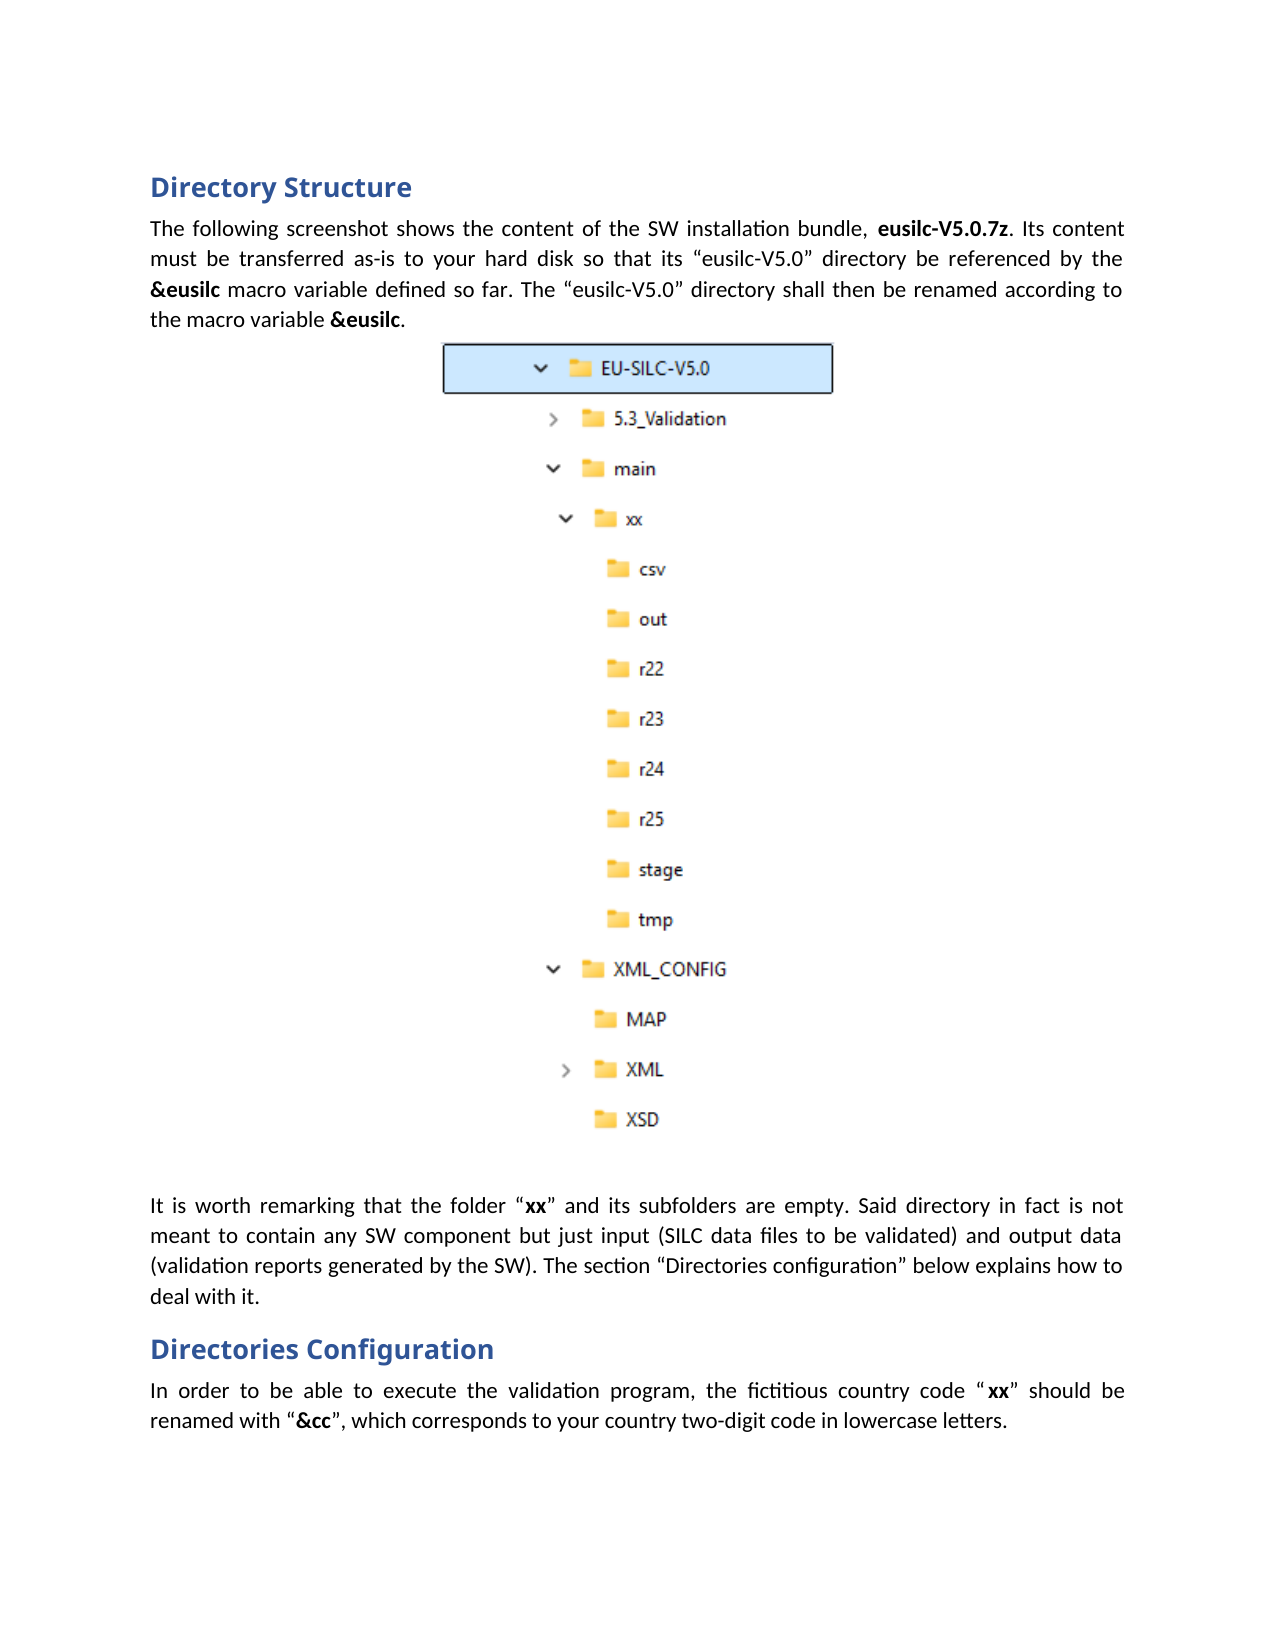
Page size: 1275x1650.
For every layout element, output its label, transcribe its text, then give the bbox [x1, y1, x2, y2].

text It is worth remarking that the folder “xx” and its subfolders are empty. Said directory in fact is not meant to contain any SW component but just input (SILC data files to be validated) and output data (validation reports generated by the SW). The section “Directories configuration” below explains how to deal with it. [150, 1191, 1125, 1310]
subtitle Directory Structure [150, 169, 1125, 206]
text The following screenshot shows the content of the SW installation bundle, eusilc-V5.0.7z. Its content must be transferred as-is to your hard disk so that its “eusilc-V5.0” directory be referenced by the &eusilc macro variable defined so far. The “eusilc-V5.0” directory shall then be renamed according to the macro variable &eusilc. [150, 214, 1125, 333]
picture [440, 341, 835, 1147]
text In order to be able to execute the validation program, the fictitious country code “xx” should be renamed with “&cc”, which corresponds to your country two-digit code in lowercase letters. [150, 1376, 1125, 1434]
subtitle Directories Configuration [150, 1331, 1125, 1368]
